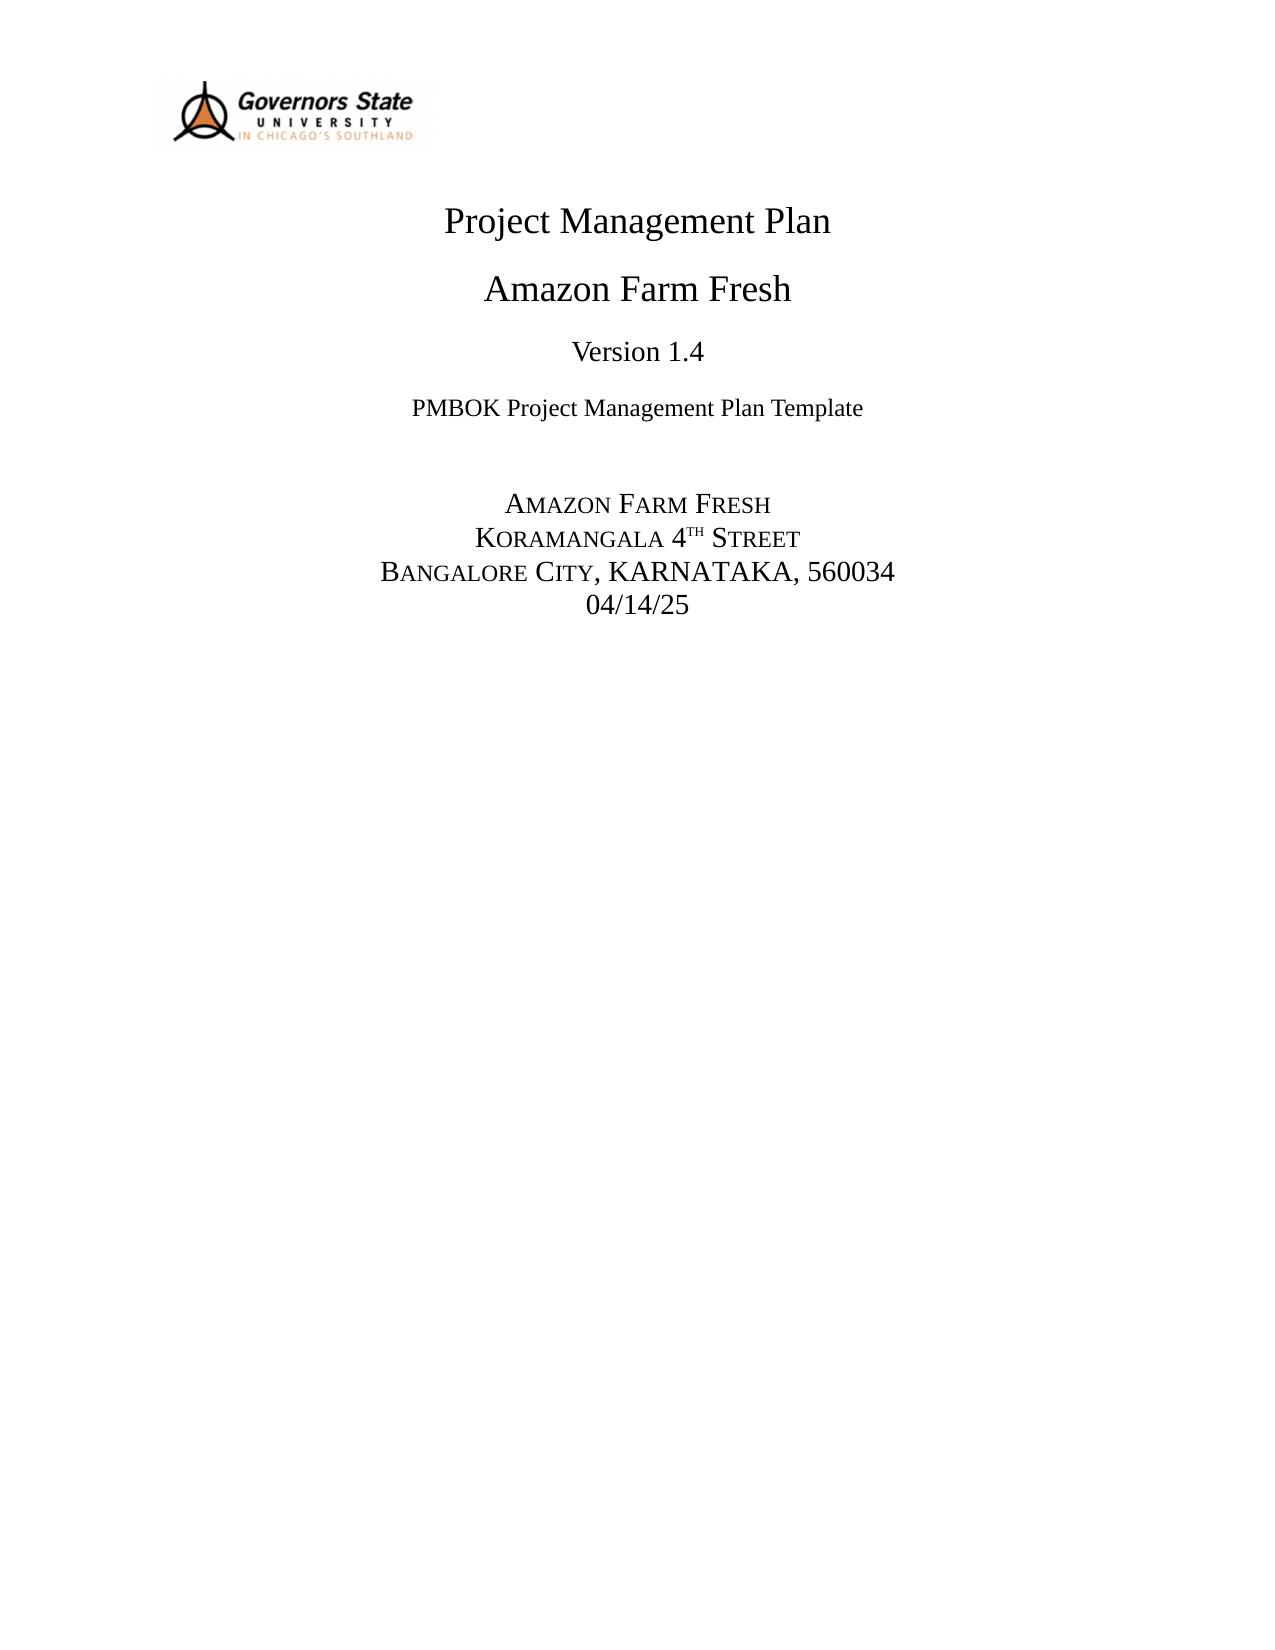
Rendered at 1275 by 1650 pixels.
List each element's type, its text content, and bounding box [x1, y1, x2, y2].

picture [150, 75, 435, 150]
text Project Management Plan [150, 198, 1125, 241]
text Bangalore City, KARNATAKA, 560034 [150, 554, 1125, 587]
text Amazon Farm Fresh [150, 487, 1125, 520]
text 04/14/25 [150, 587, 1125, 621]
text Amazon Farm Fresh [150, 266, 1125, 309]
text CPSC8820-03 SP2024 Group 2 [150, 393, 1125, 422]
text Version 1.4 [150, 334, 1125, 368]
text Koramangala 4th Street [150, 520, 1125, 554]
